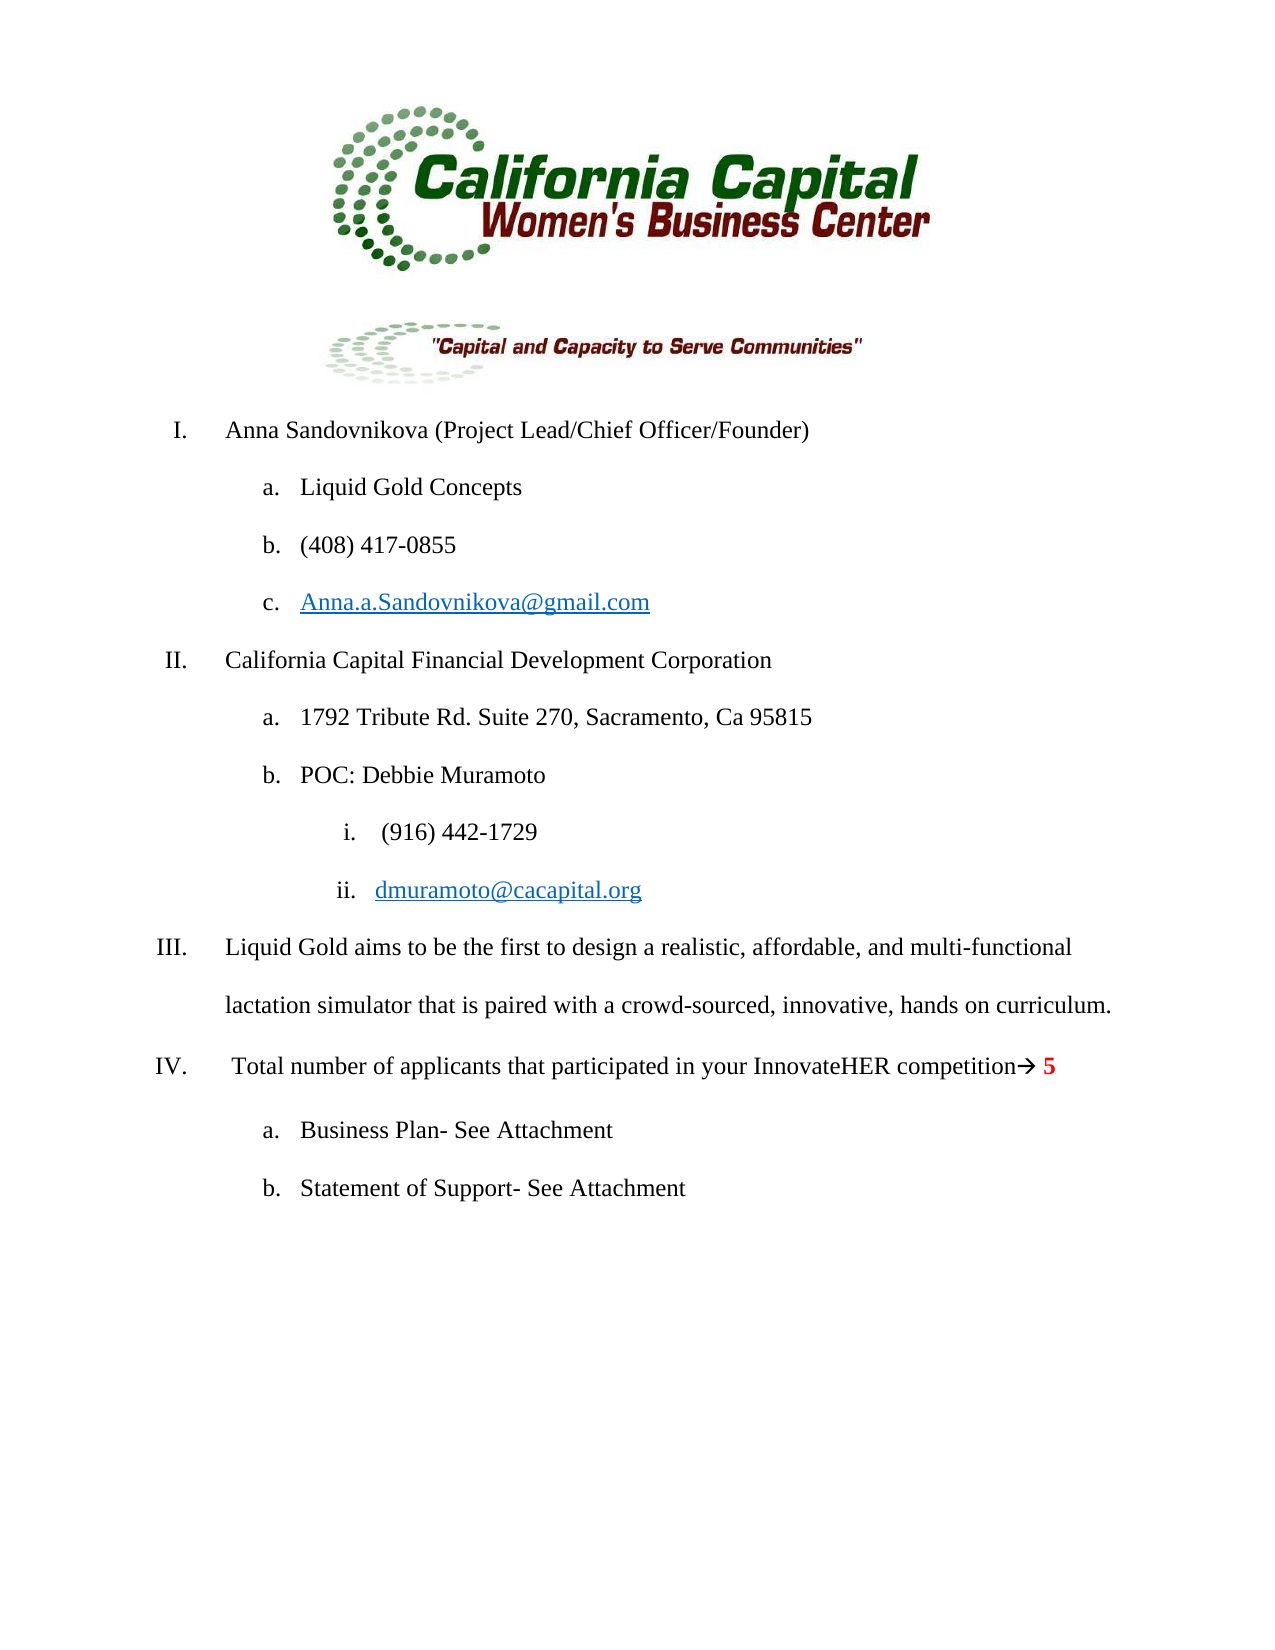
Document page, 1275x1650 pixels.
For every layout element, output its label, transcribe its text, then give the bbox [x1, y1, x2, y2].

list California Capital Financial Development Corporation [187, 645, 1125, 674]
list (916) 442-1729 [356, 817, 1125, 846]
list (408) 417-0855 [262, 530, 1125, 559]
list Liquid Gold aims to be the first to design a realistic, affordable, and multi-functional lactation simulator that is paired with a crowd-sourced, innovative, hands on curriculum. [187, 932, 1125, 1019]
list dmuramoto@cacapital.org [356, 875, 1125, 904]
list Total number of applicants that participated in your InnovateHER competition🡪 5 [187, 1047, 1125, 1081]
picture [274, 75, 1001, 415]
list Anna.a.Sandovnikova@gmail.com [262, 587, 1125, 616]
list Business Plan- See Attachment [262, 1116, 1125, 1144]
list POC: Debbie Muramoto [262, 760, 1125, 789]
list Anna Sandovnikova (Project Lead/Chief Officer/Founder) [187, 415, 1125, 444]
list Statement of Support- See Attachment [262, 1173, 1125, 1202]
list Liquid Gold Concepts [262, 472, 1125, 501]
list 1792 Tribute Rd. Suite 270, Sacramento, Ca 95815 [262, 702, 1125, 731]
